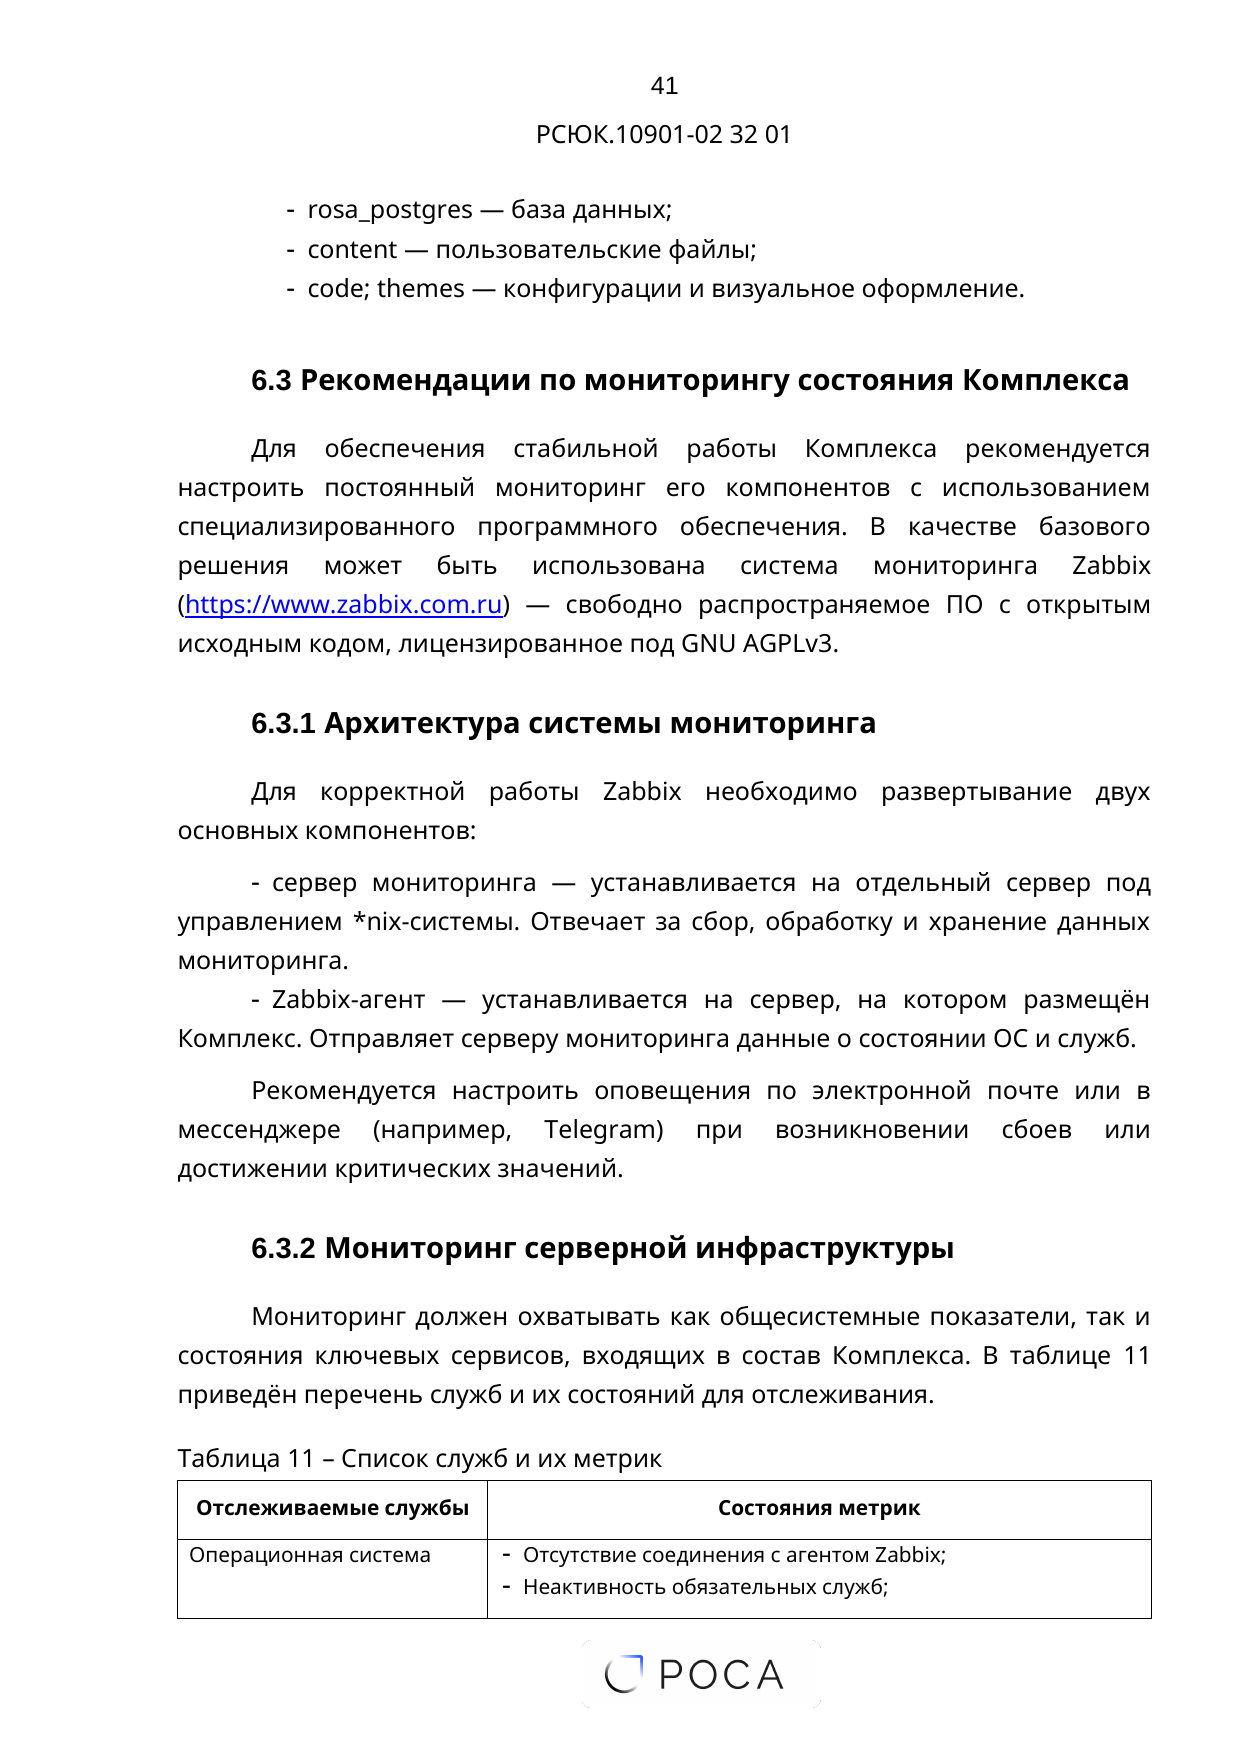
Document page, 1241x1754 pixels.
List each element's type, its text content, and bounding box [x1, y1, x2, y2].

text сервер мониторинга — устанавливается на отдельный сервер под управлением *nix-системы. Отвечает за сбор, обработку и хранение данных мониторинга. [177, 864, 1152, 977]
table_header Отслеживаемые службы [178, 1481, 487, 1539]
text Для обеспечения стабильной работы Комплекса рекомендуется настроить постоянный мониторинг его компонентов с использованием специализированного программного обеспечения. В качестве базового решения может быть использована система мониторинга Zabbix (https://www.zabbix.com.ru) — свободно распространяемое ПО с открытым исходным кодом, лицензированное под GNU AGPLv3. [177, 430, 1152, 660]
text rosa_postgres — база данных; [286, 192, 1152, 226]
text Для корректной работы Zabbix необходимо развертывание двух основных компонентов: [177, 773, 1152, 847]
table_header Состояния метрик [488, 1481, 1151, 1539]
text Zabbix-агент — устанавливается на сервер, на котором размещён Комплекс. Отправляет серверу мониторинга данные о состоянии ОС и служб. [177, 982, 1152, 1055]
table_cell Операционная система [178, 1540, 487, 1617]
text Таблица 11 – Список служб и их метрик [177, 1441, 1152, 1475]
picture [581, 1640, 821, 1708]
text Мониторинг серверной инфраструктуры [177, 1228, 1152, 1267]
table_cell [488, 1540, 1151, 1617]
text Рекомендуется настроить оповещения по электронной почте или в мессенджере (например, Telegram) при возникновении сбоев или достижении критических значений. [177, 1073, 1152, 1185]
text code; themes — конфигурации и визуальное оформление. [286, 271, 1152, 304]
text Мониторинг должен охватывать как общесистемные показатели, так и состояния ключевых сервисов, входящих в состав Комплекса. В таблице 11 приведён перечень служб и их состояний для отслеживания. [177, 1298, 1152, 1411]
text Рекомендации по мониторингу состояния Комплекса [177, 360, 1152, 399]
text Архитектура системы мониторинга [177, 703, 1152, 742]
text content — пользовательские файлы; [286, 231, 1152, 265]
